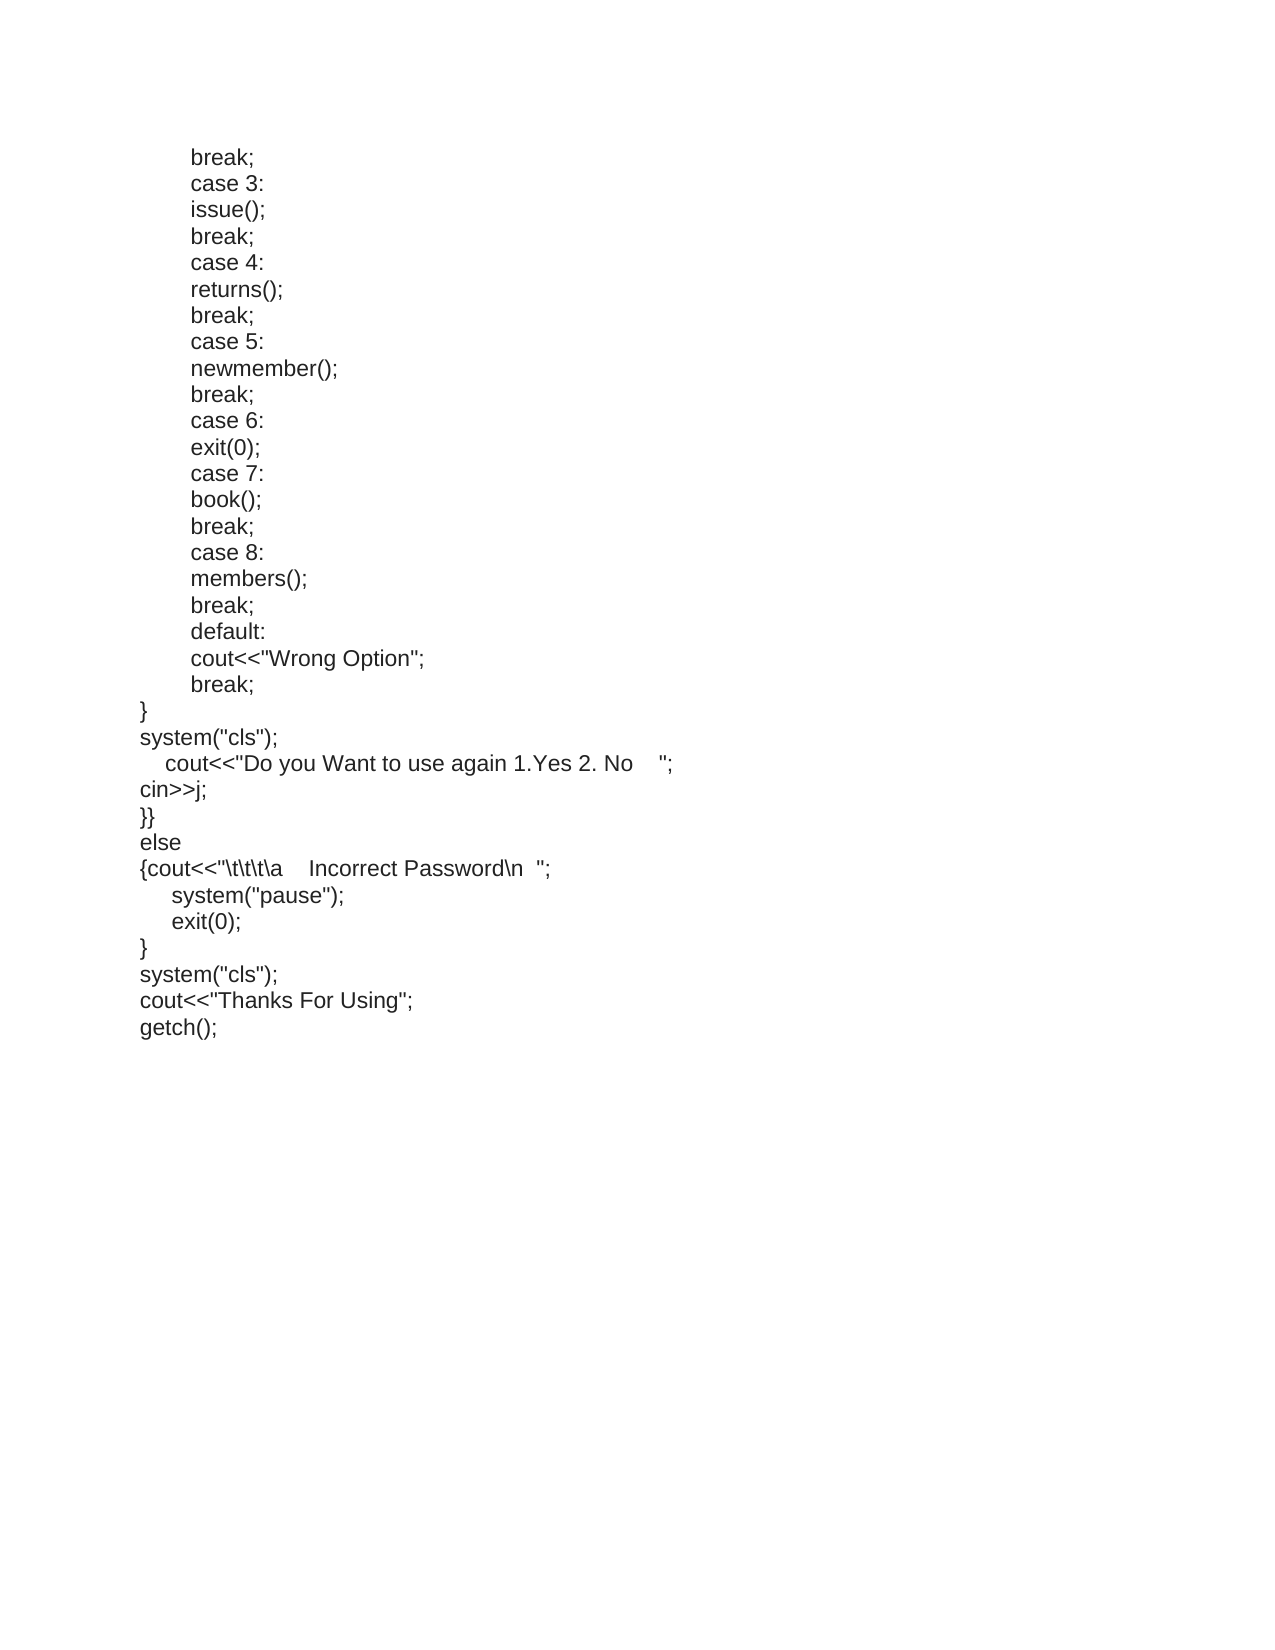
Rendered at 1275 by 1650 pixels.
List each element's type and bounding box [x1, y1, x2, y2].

text [139, 144, 1135, 1040]
